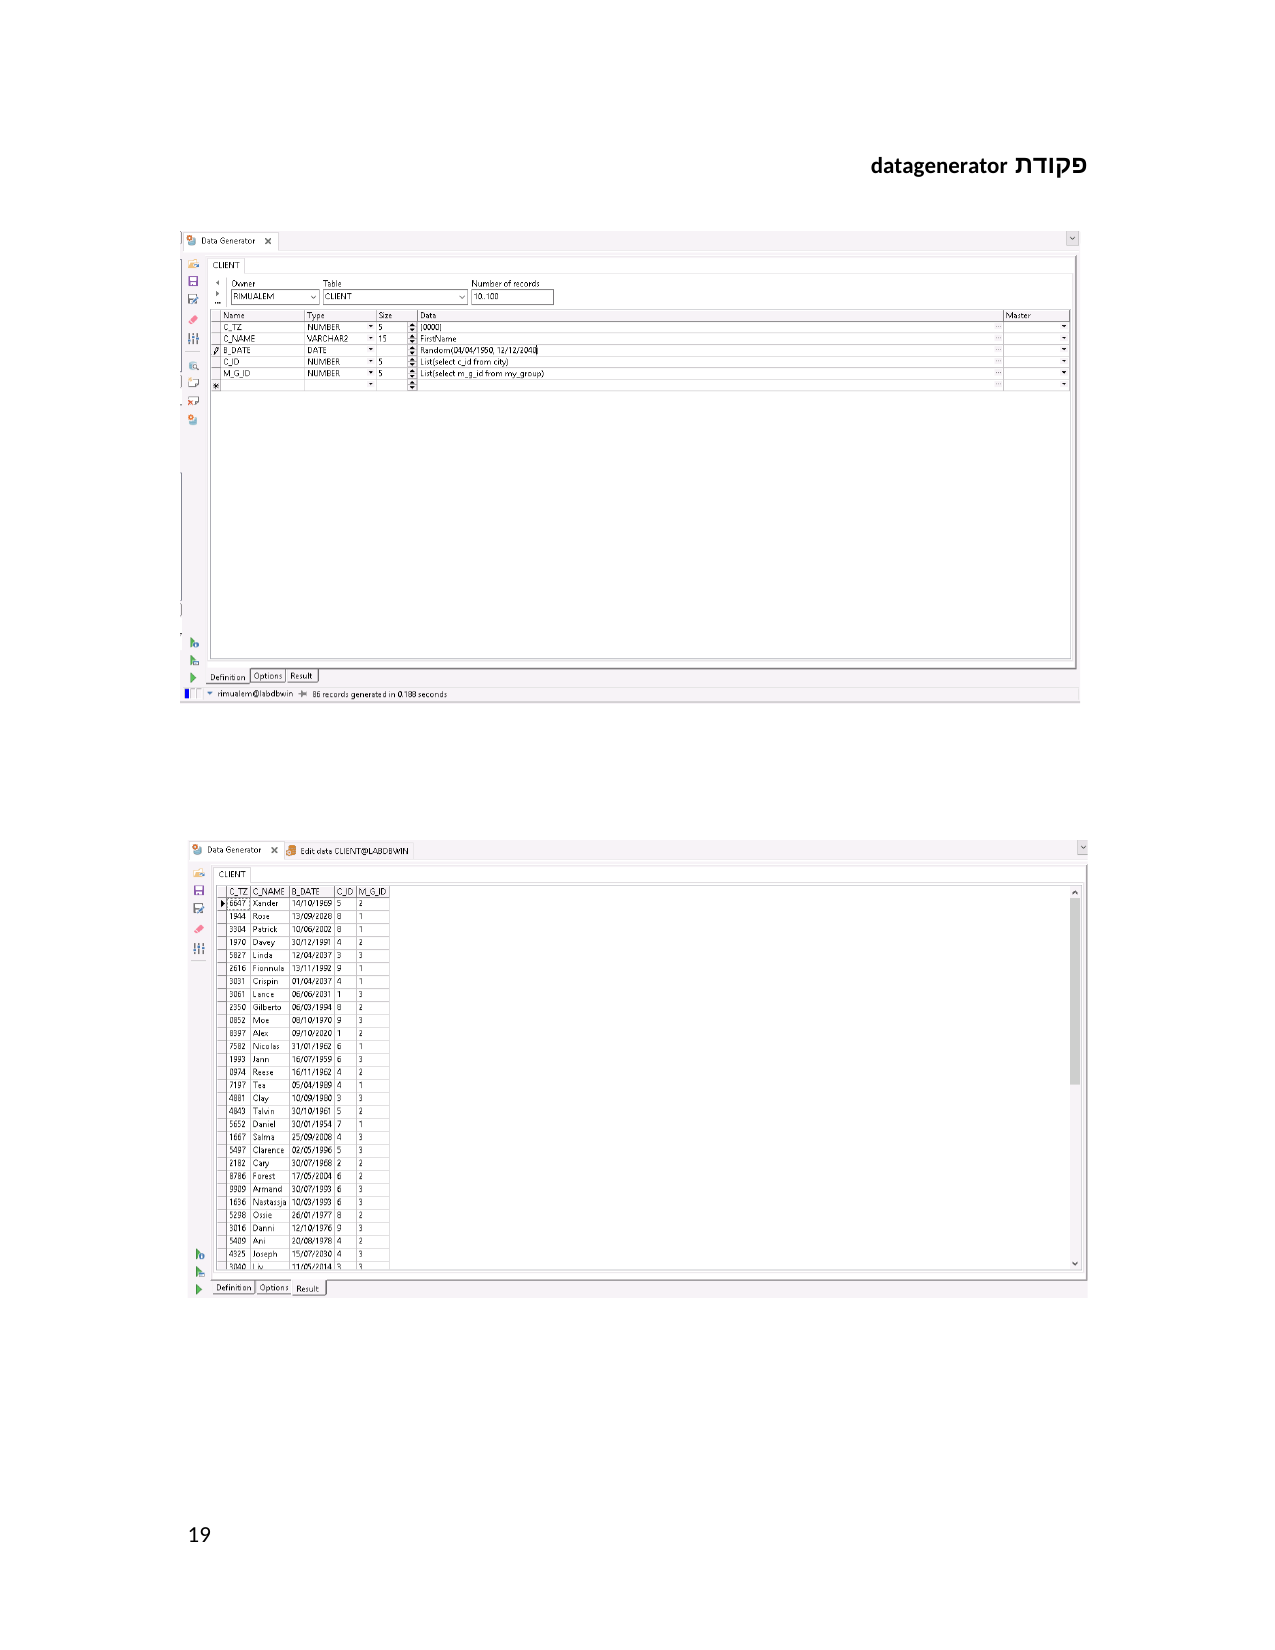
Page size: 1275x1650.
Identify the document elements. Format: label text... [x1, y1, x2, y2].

text פקודת datagenerator [187, 150, 1008, 179]
picture [187, 840, 1088, 1298]
picture [180, 231, 1080, 704]
